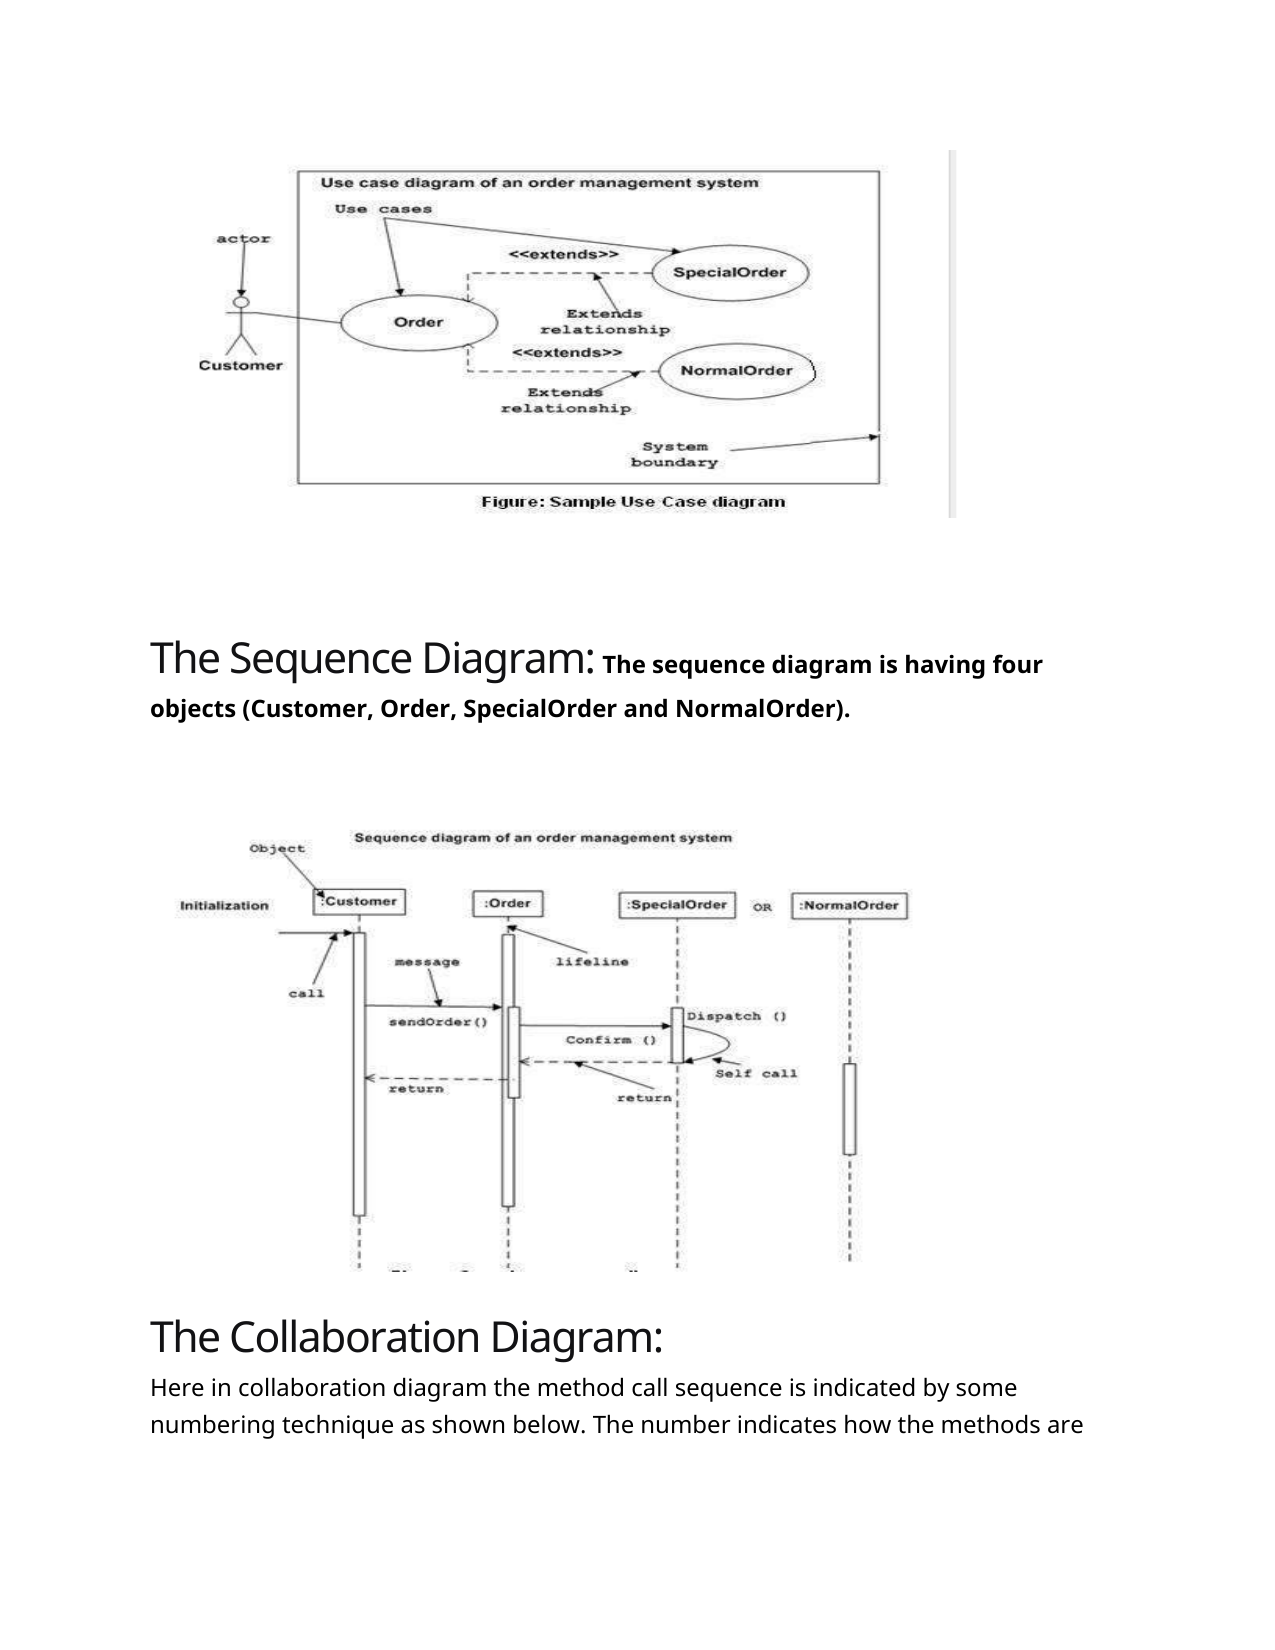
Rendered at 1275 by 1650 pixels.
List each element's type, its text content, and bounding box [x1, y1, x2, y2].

subtitle The Sequence Diagram: The sequence diagram is having four objects (Customer, Order, SpecialOrder and NormalOrder). [150, 628, 1120, 724]
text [150, 1370, 1125, 1440]
picture [150, 815, 944, 1283]
subtitle The Collaboration Diagram: [150, 1307, 1120, 1365]
picture [150, 150, 957, 518]
